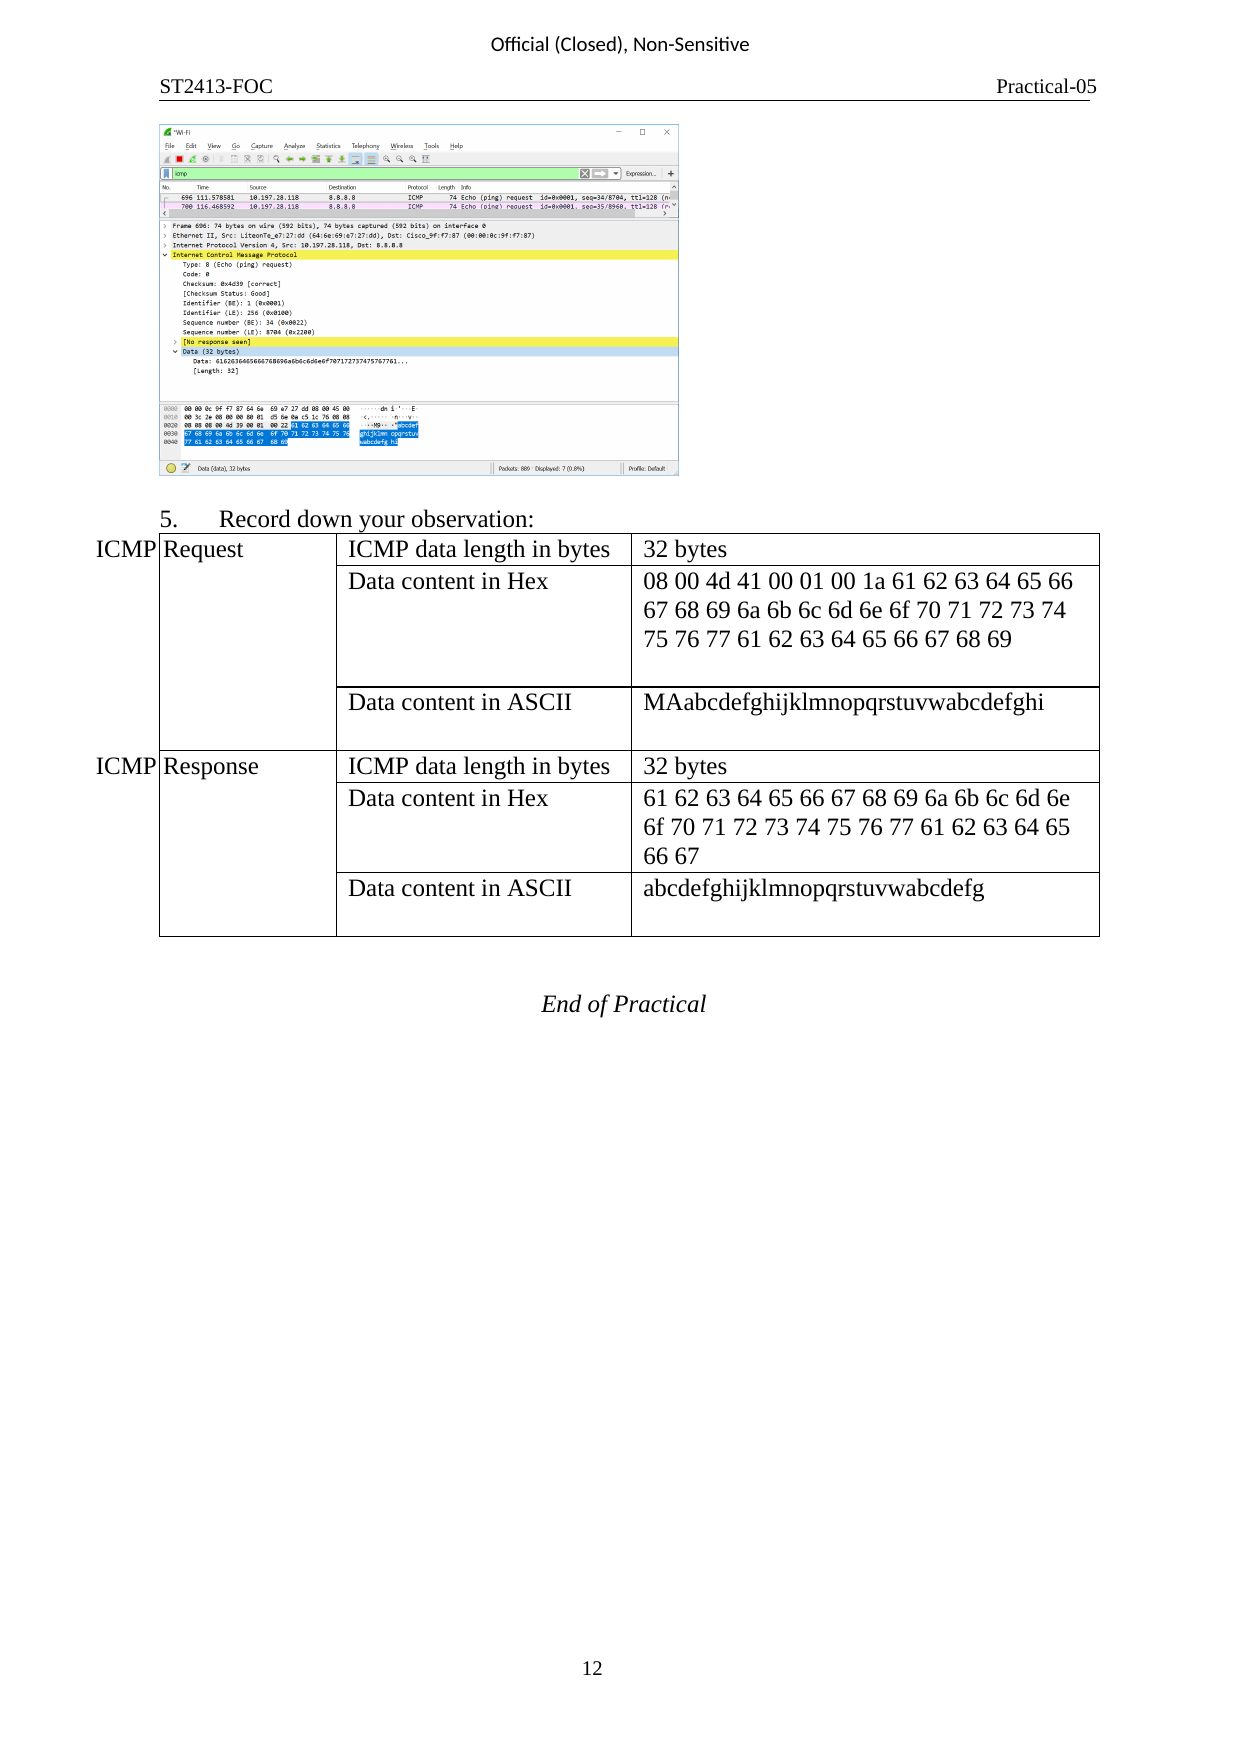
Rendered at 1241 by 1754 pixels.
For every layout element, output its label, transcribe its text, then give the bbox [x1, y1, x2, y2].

table_header 32 bytes [632, 534, 1099, 565]
table_header ICMP data length in bytes [337, 534, 631, 565]
text End of Practical [159, 989, 1090, 1018]
table_cell ICMP Response [160, 751, 336, 936]
table_cell Data content in Hex [337, 783, 631, 872]
table_cell 08 00 4d 41 00 01 00 1a 61 62 63 64 65 66 67 68 69 6a 6b 6c 6d 6e 6f 70 71 72 73 74 75 76 77 61 62 63 64 65 66 67 68 69 [632, 566, 1099, 686]
table_cell Data content in ASCII [337, 688, 631, 750]
table_header ICMP Request [160, 534, 336, 750]
picture [159, 124, 679, 476]
table_cell 61 62 63 64 65 66 67 68 69 6a 6b 6c 6d 6e 6f 70 71 72 73 74 75 76 77 61 62 63 64 65 66 67 [632, 783, 1099, 872]
table_cell 32 bytes [632, 751, 1099, 782]
table_cell abcdefghijklmnopqrstuvwabcdefg [632, 873, 1099, 936]
list Record down your observation: [159, 504, 1090, 533]
table_cell MAabcdefghijklmnopqrstuvwabcdefghi [632, 688, 1099, 750]
table_cell Data content in ASCII [337, 873, 631, 936]
table_cell Data content in Hex [337, 566, 631, 686]
table_cell ICMP data length in bytes [337, 751, 631, 782]
